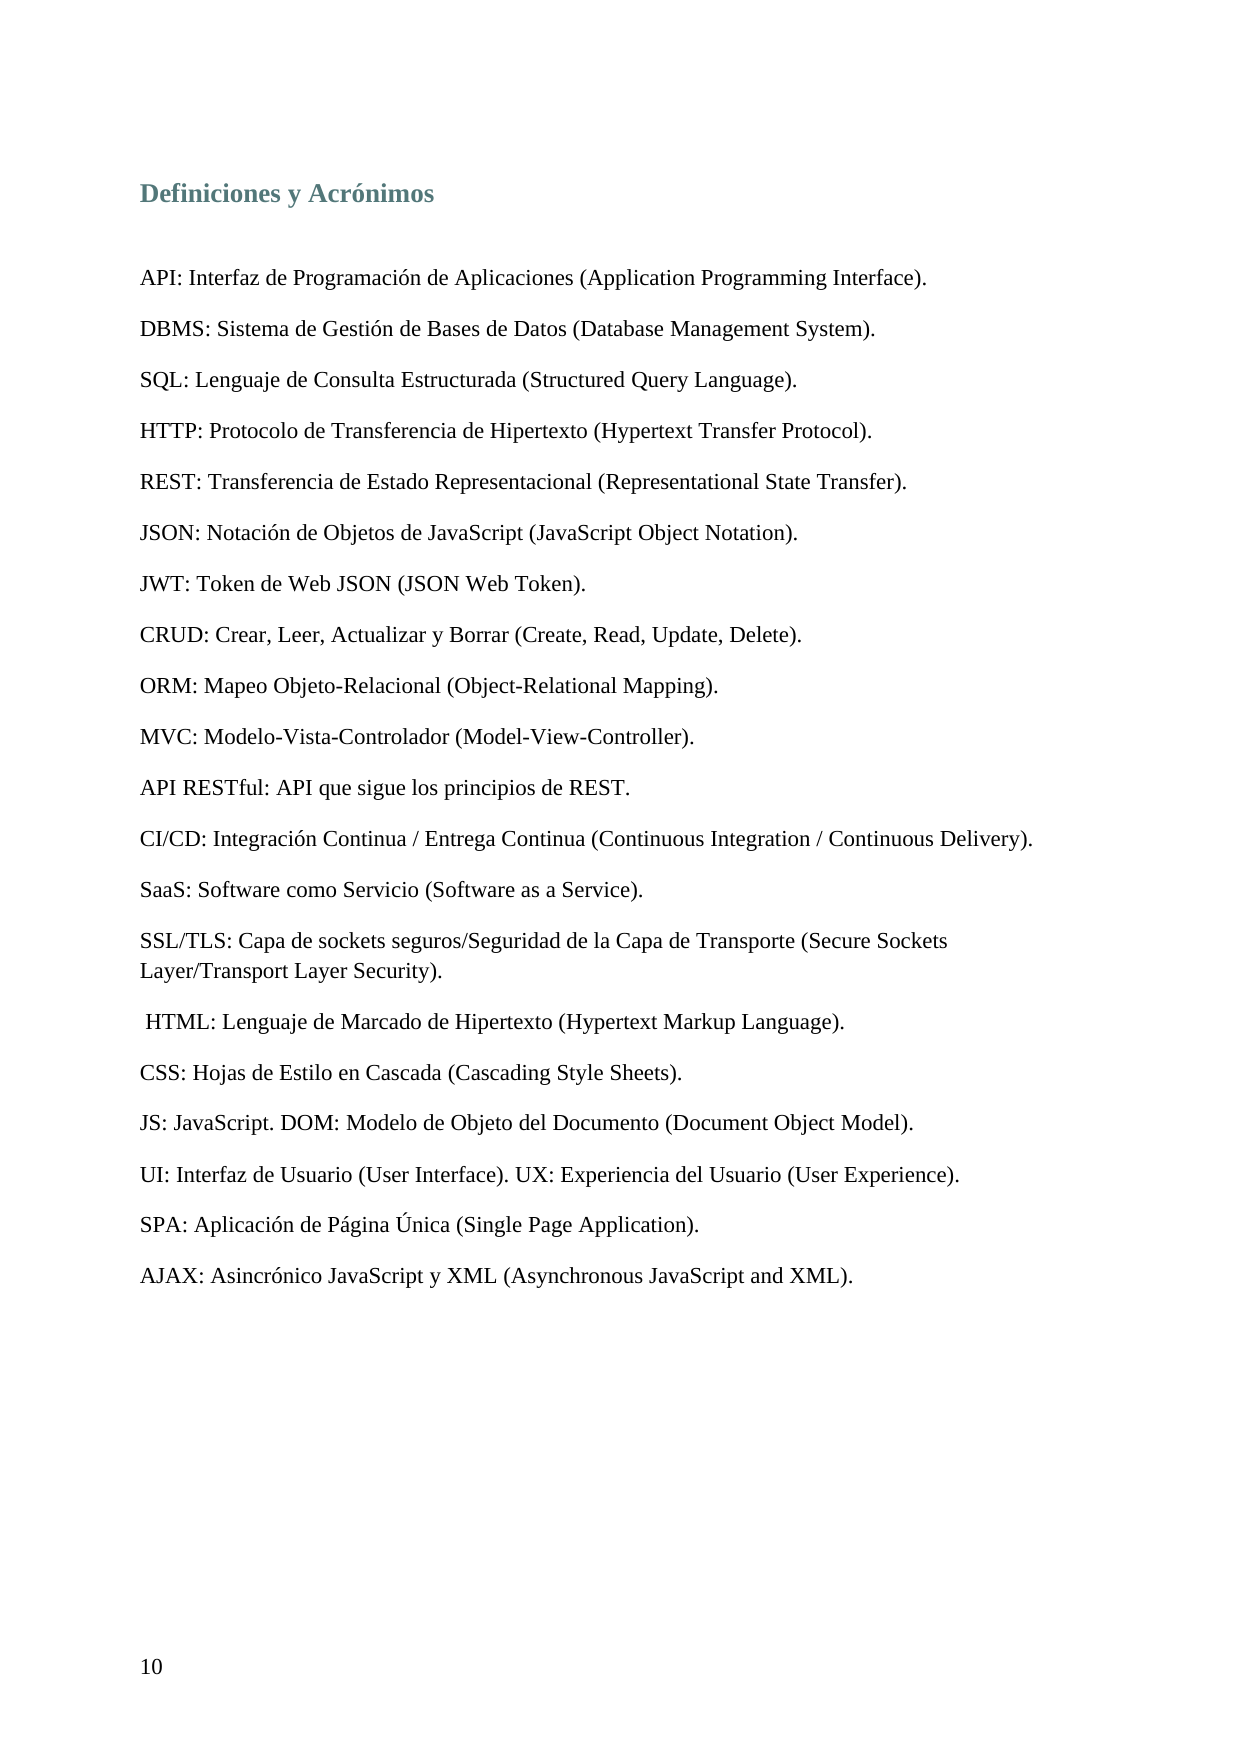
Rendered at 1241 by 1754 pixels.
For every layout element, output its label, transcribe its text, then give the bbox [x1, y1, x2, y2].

text JWT: Token de Web JSON (JSON Web Token). [139, 570, 1188, 597]
text SQL: Lenguaje de Consulta Estructurada (Structured Query Language). [139, 366, 1188, 392]
text CRUD: Crear, Leer, Actualizar y Borrar (Create, Read, Update, Delete). ORM: Mapeo Objeto-Relacional (Object-Relational Mapping). [139, 621, 805, 698]
text AJAX: Asincrónico JavaScript y XML (Asynchronous JavaScript and XML). [139, 1262, 1188, 1289]
text API: Interfaz de Programación de Aplicaciones (Application Programming Interface). DBMS: Sistema de Gestión de Bases de Datos (Database Management System). [139, 264, 929, 342]
subtitle Definiciones y Acrónimos [139, 177, 1188, 208]
text MVC: Modelo-Vista-Controlador (Model-View-Controller). API RESTful: API que sigue los principios de REST. [139, 723, 697, 800]
text HTML: Lenguaje de Marcado de Hipertexto (Hypertext Markup Language). CSS: Hojas de Estilo en Cascada (Cascading Style Sheets). [139, 1008, 847, 1085]
text JS: JavaScript. DOM: Modelo de Objeto del Documento (Document Object Model). [139, 1109, 1188, 1136]
text HTTP: Protocolo de Transferencia de Hipertexto (Hypertext Transfer Protocol). REST: Transferencia de Estado Representacional (Representational State Transfer). JSON: Notación de Objetos de JavaScript (JavaScript Object Notation). [139, 417, 910, 546]
text UI: Interfaz de Usuario (User Interface). UX: Experiencia del Usuario (User Experience). SPA: Aplicación de Página Única (Single Page Application). [139, 1161, 963, 1238]
text SSL/TLS: Capa de sockets seguros/Seguridad de la Capa de Transporte (Secure Sockets Layer/Transport Layer Security). [139, 927, 950, 984]
text CI/CD: Integración Continua / Entrega Continua (Continuous Integration / Continuous Delivery). SaaS: Software como Servicio (Software as a Service). [139, 825, 1035, 902]
